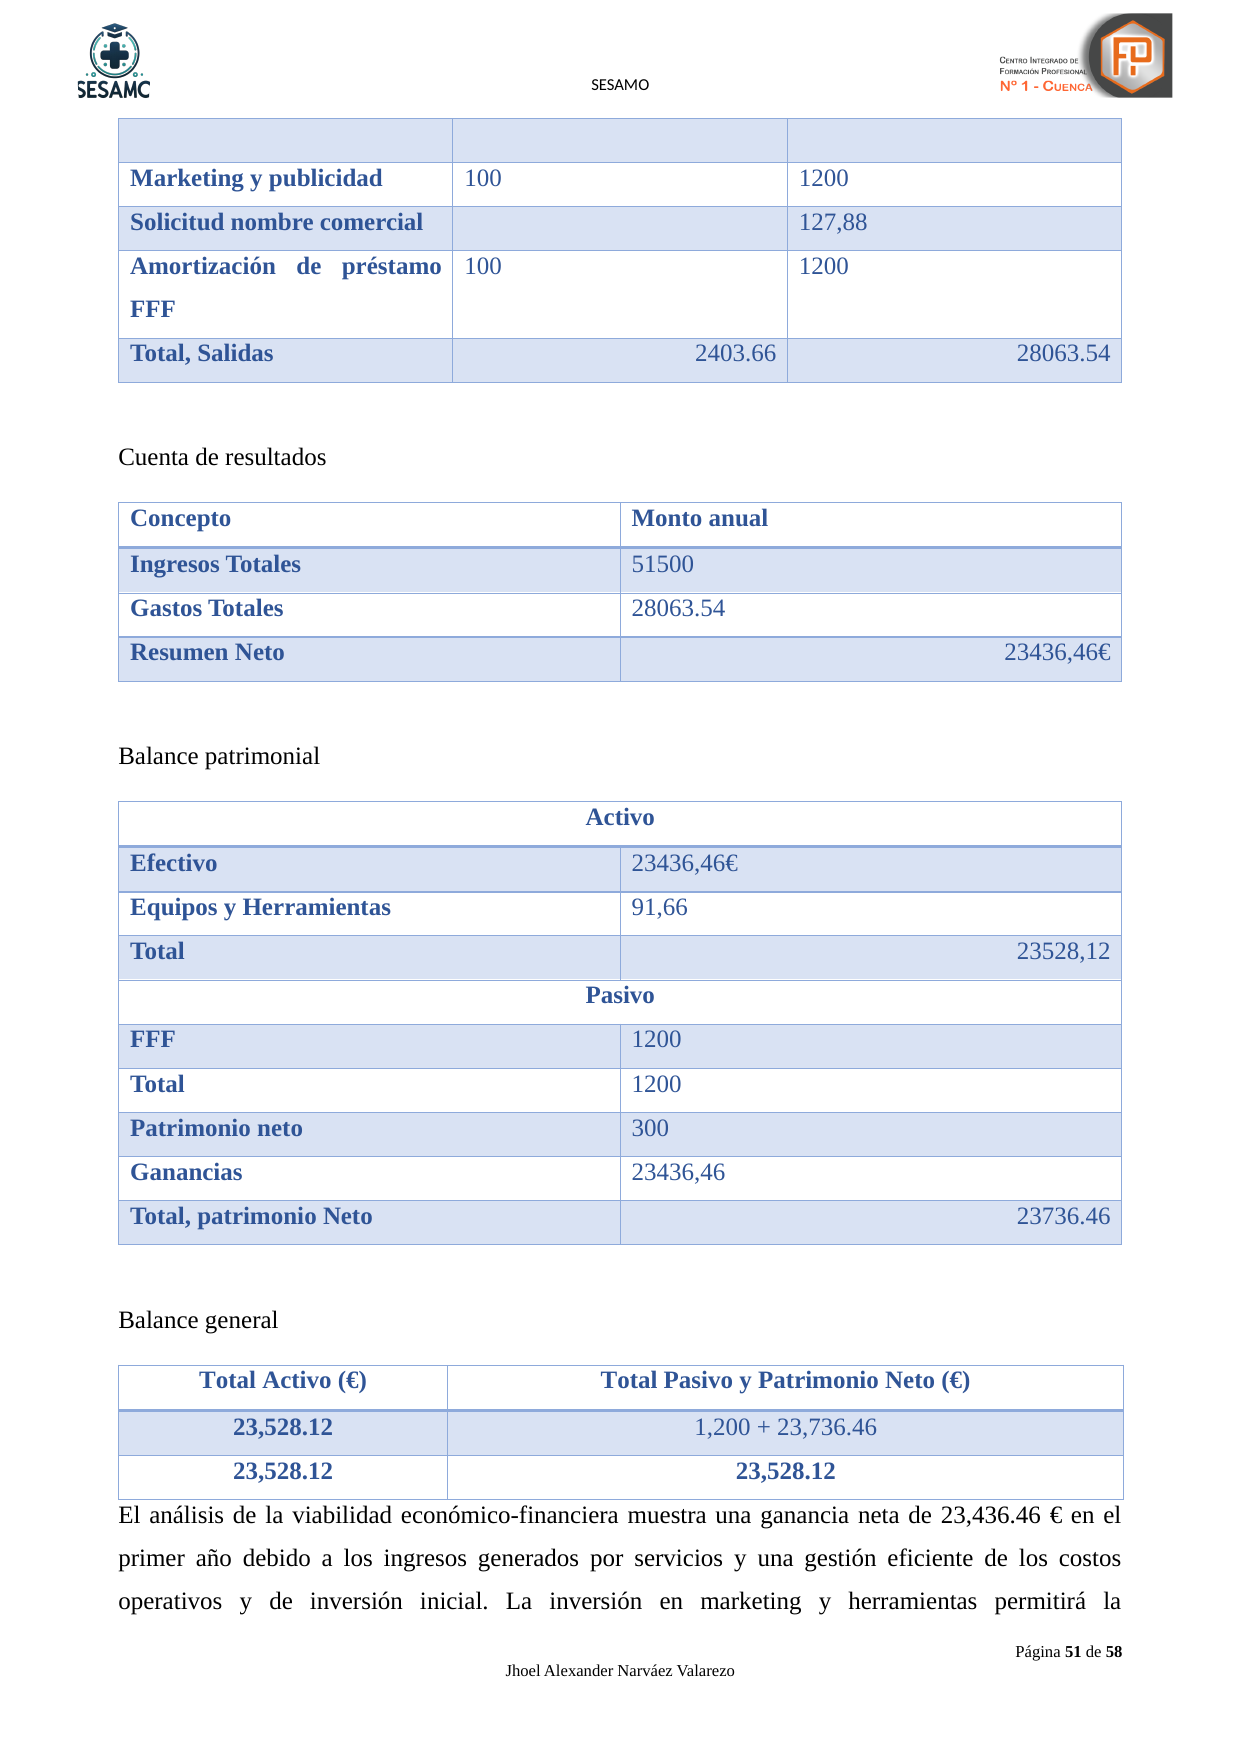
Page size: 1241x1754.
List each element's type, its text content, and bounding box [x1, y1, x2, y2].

table_cell Gastos Totales [119, 594, 620, 636]
table_cell 28063.54 [788, 339, 1121, 382]
table_cell 23436,46 [621, 1157, 1121, 1200]
table_header Monto anual [621, 503, 1121, 546]
table_cell 300 [621, 1113, 1121, 1156]
table_cell 100 [453, 251, 787, 337]
table_cell Marketing y publicidad [119, 163, 452, 206]
table_cell 23,528.12 [119, 1412, 447, 1455]
table_cell Pasivo [119, 981, 1121, 1023]
table_cell 1200 [788, 163, 1121, 206]
table_header Total Activo (€) [119, 1366, 447, 1408]
table_cell 23436,46€ [621, 638, 1121, 681]
table_cell Amortización de préstamo FFF [119, 251, 452, 337]
table_cell Total, patrimonio Neto [119, 1201, 620, 1244]
table_cell Equipos y Herramientas [119, 893, 620, 935]
table_cell 51500 [621, 549, 1121, 592]
table_header Total Pasivo y Patrimonio Neto (€) [448, 1366, 1123, 1408]
text Balance patrimonial [118, 741, 1122, 770]
table_header Activo [119, 802, 1121, 845]
table_cell 23528,12 [621, 936, 1121, 979]
table_cell 80 [453, 119, 787, 162]
table_cell 23736.46 [621, 1201, 1121, 1244]
table_cell 23,528.12 [119, 1456, 447, 1499]
table_cell 23436,46€ [621, 848, 1121, 891]
table_cell Total, Salidas [119, 339, 452, 382]
table_cell 960 [788, 119, 1121, 162]
table_cell Ganancias [119, 1157, 620, 1200]
table_cell 100 [453, 163, 787, 206]
table_cell Ingresos Totales [119, 549, 620, 592]
table_cell 2403.66 [453, 339, 787, 382]
table_cell Efectivo [119, 848, 620, 891]
table_cell 91,66 [621, 893, 1121, 935]
table_cell 127,88 [788, 207, 1121, 250]
table_cell 23,528.12 [448, 1456, 1123, 1499]
table_cell Resumen Neto [119, 638, 620, 681]
table_cell Total [119, 936, 620, 979]
table_cell 1200 [621, 1025, 1121, 1068]
table_cell 1200 [621, 1069, 1121, 1112]
table_cell FFF [119, 1025, 620, 1068]
table_cell Solicitud nombre comercial [119, 207, 452, 250]
table_cell 28063.54 [621, 594, 1121, 636]
picture [74, 19, 153, 111]
text Balance general [118, 1305, 1122, 1333]
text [118, 1500, 1122, 1615]
table_cell Total [119, 1069, 620, 1112]
table_header Concepto [119, 503, 620, 546]
table_cell 1,200 + 23,736.46 [448, 1412, 1123, 1455]
picture [994, 13, 1173, 98]
text Cuenta de resultados [118, 442, 1122, 471]
table_cell Cuota autónomos [119, 119, 452, 162]
table_cell [453, 207, 787, 250]
table_cell Patrimonio neto [119, 1113, 620, 1156]
table_cell 1200 [788, 251, 1121, 337]
